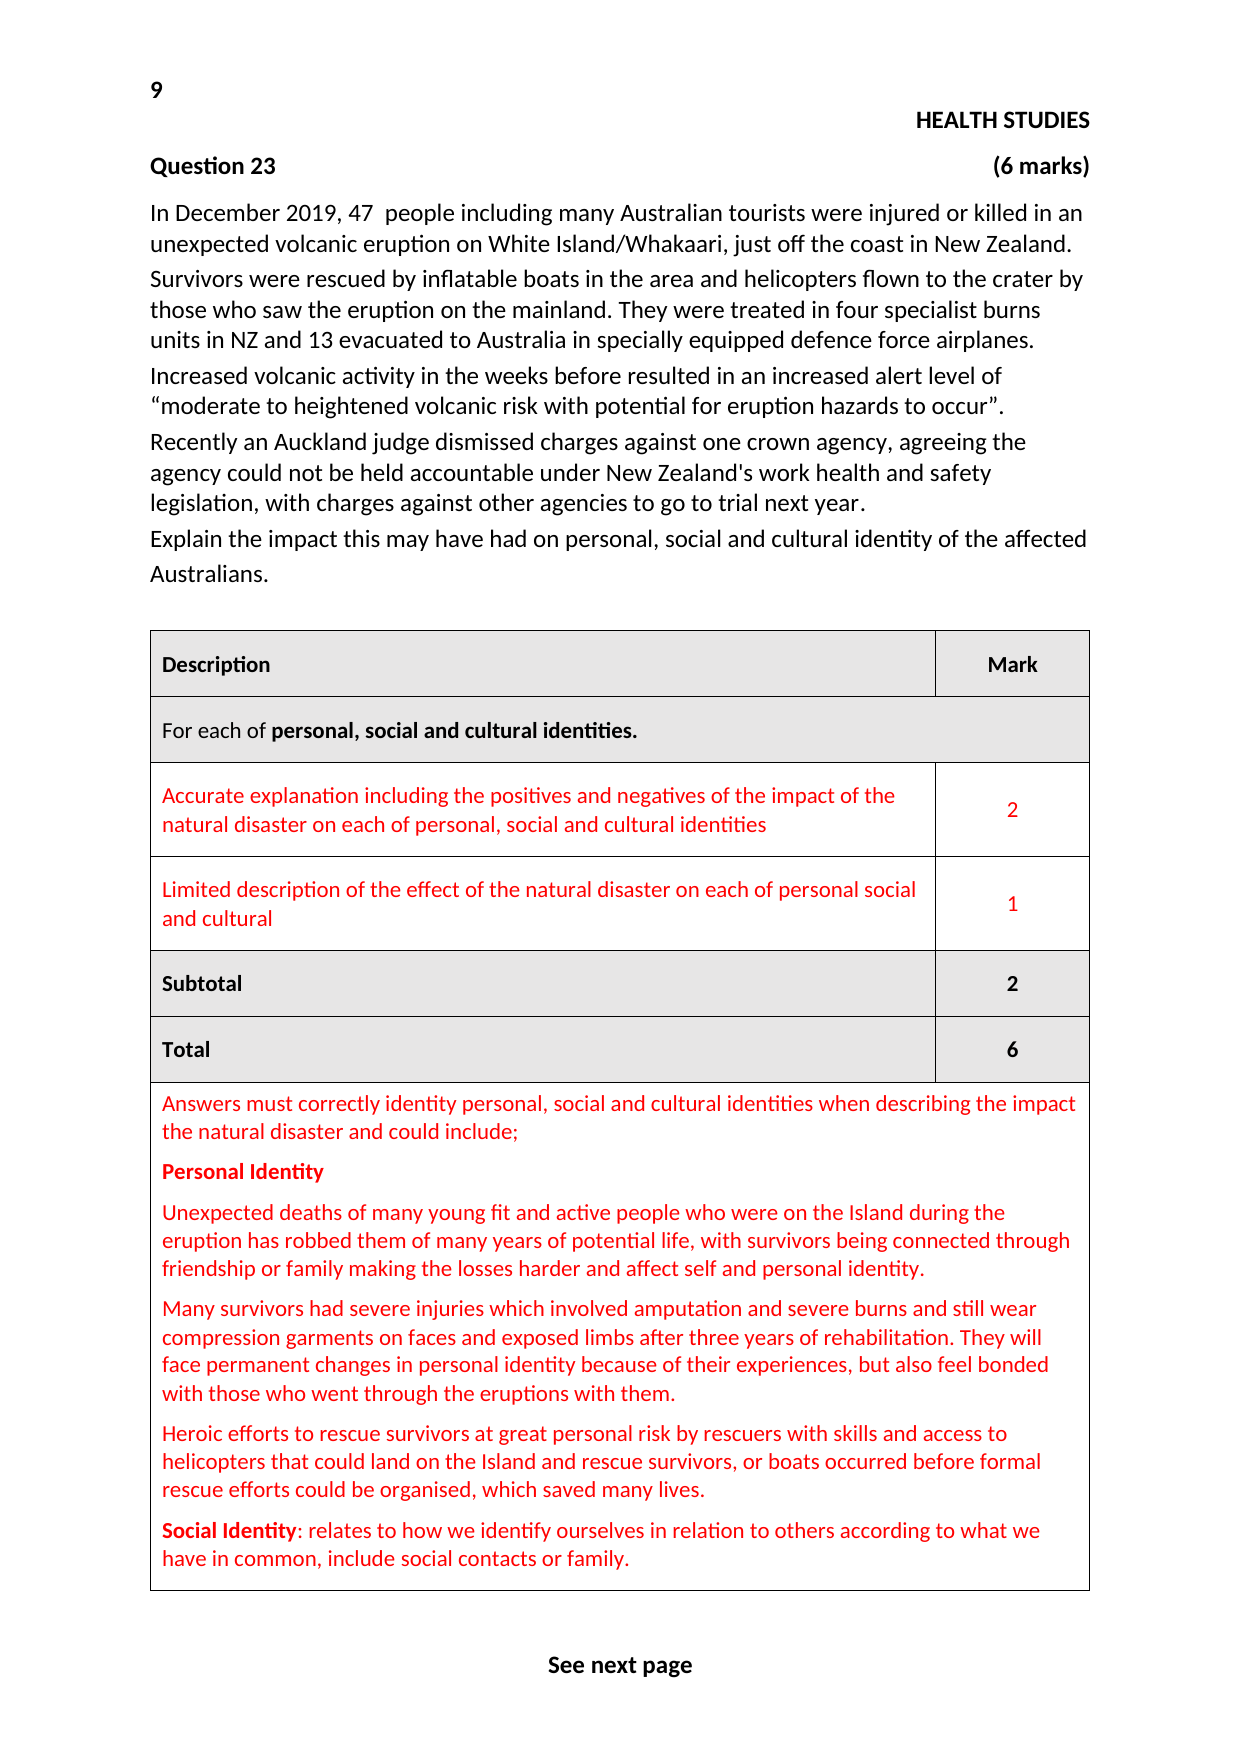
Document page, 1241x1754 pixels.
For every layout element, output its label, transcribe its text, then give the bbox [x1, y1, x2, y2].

text Explain the impact this may have had on personal, social and cultural identity of the affected Australians. [150, 523, 1090, 588]
table_cell 2 [936, 763, 1089, 856]
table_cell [151, 1083, 1089, 1590]
table_cell Limited description of the effect of the natural disaster on each of personal social and cultural [151, 857, 935, 950]
table_header Description [151, 631, 935, 696]
table_header Mark [936, 631, 1089, 696]
table_cell 6 [936, 1017, 1089, 1082]
table_cell Subtotal [151, 951, 935, 1016]
table_cell 1 [936, 857, 1089, 950]
table_cell Total [151, 1017, 935, 1082]
text Recently an Auckland judge dismissed charges against one crown agency, agreeing the agency could not be held accountable under New Zealand's work health and safety legislation, with charges against other agencies to go to trial next year. [150, 426, 1090, 518]
list Question 23 (6 marks) [150, 150, 1078, 181]
table_cell Accurate explanation including the positives and negatives of the impact of the natural disaster on each of personal, social and cultural identities [151, 763, 935, 856]
table_cell For each of personal, social and cultural identities. [151, 697, 1089, 762]
table_cell 2 [936, 951, 1089, 1016]
text Increased volcanic activity in the weeks before resulted in an increased alert level of “moderate to heightened volcanic risk with potential for eruption hazards to occur”. [150, 360, 1090, 421]
text Survivors were rescued by inflatable boats in the area and helicopters flown to the crater by those who saw the eruption on the mainland. They were treated in four specialist burns units in NZ and 13 evacuated to Australia in specially equipped defence force airplanes. [150, 263, 1090, 355]
text In December 2019, 47 people including many Australian tourists were injured or killed in an unexpected volcanic eruption on White Island/Whakaari, just off the coast in New Zealand. [150, 197, 1090, 258]
